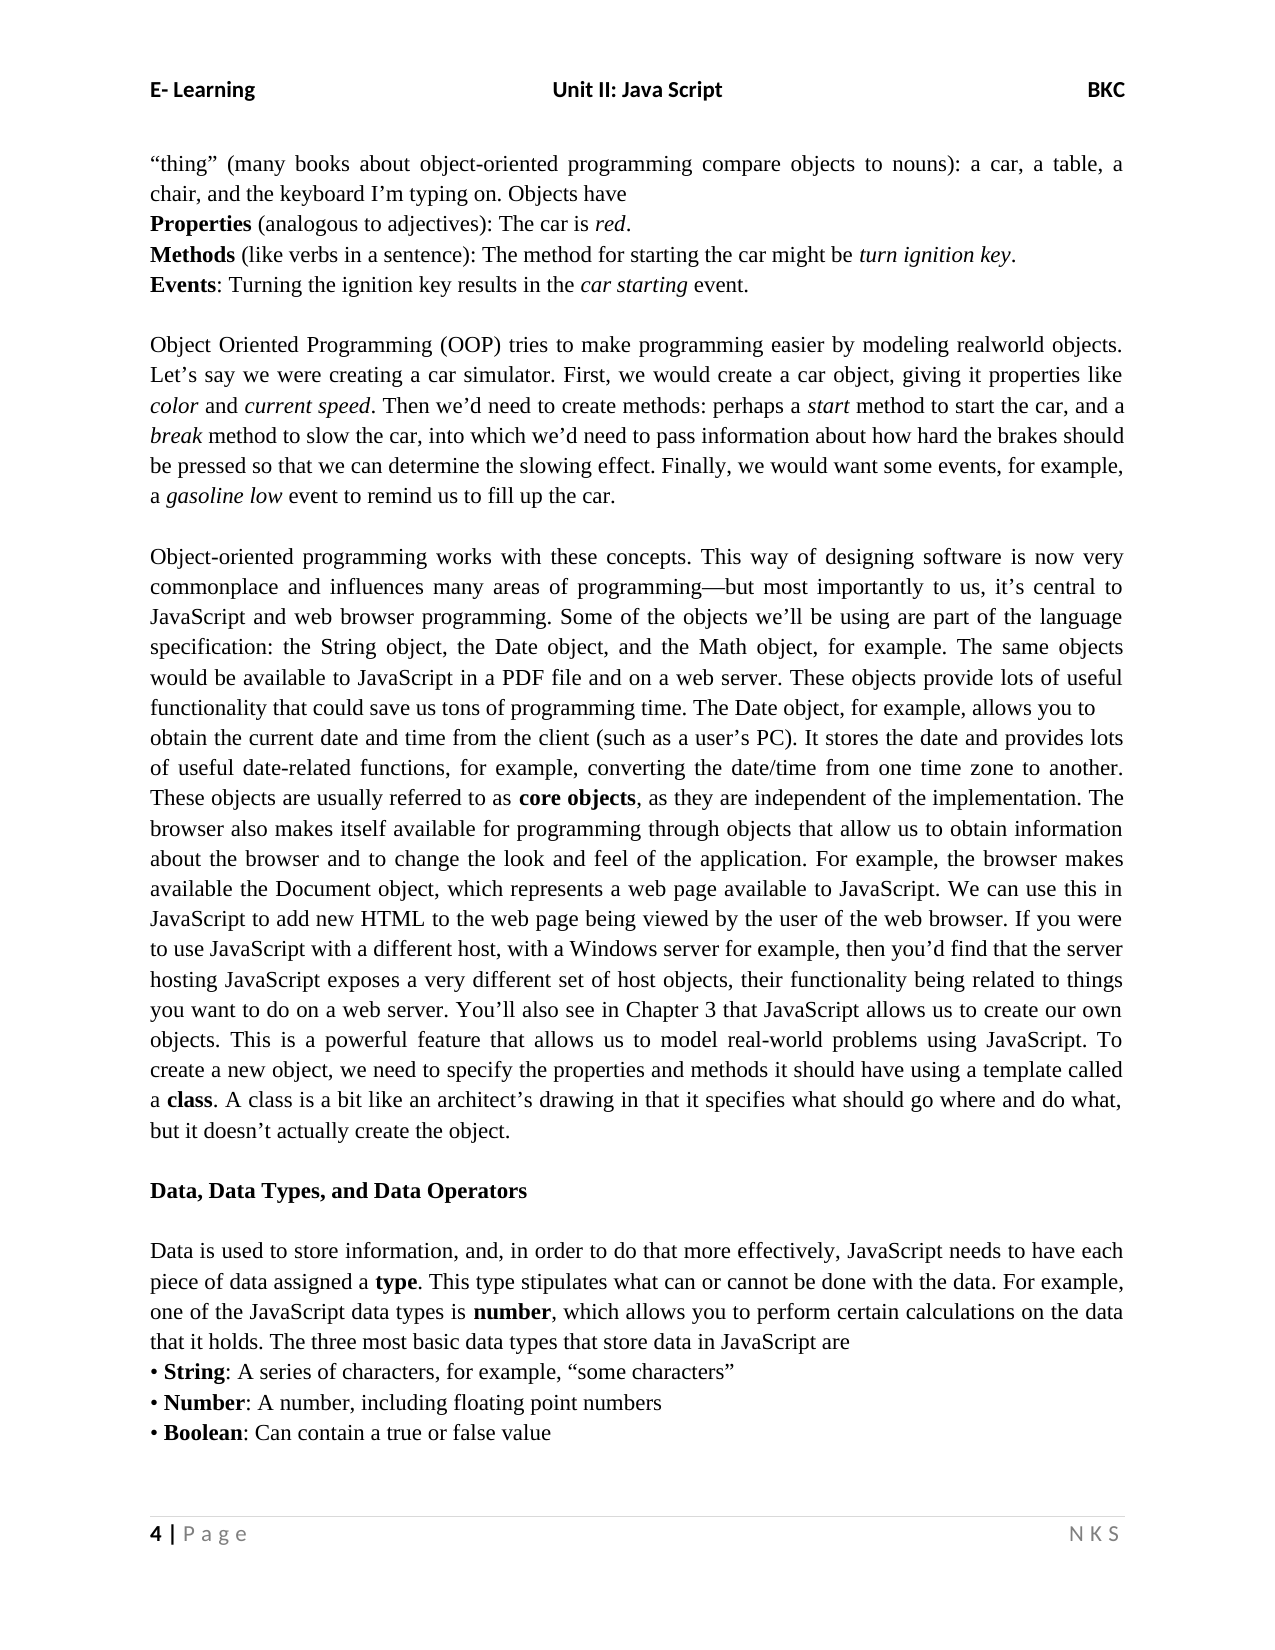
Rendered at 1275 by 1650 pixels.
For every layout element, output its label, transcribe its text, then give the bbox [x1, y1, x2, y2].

text Data is used to store information, and, in order to do that more effectively, JavaScript needs to have each piece of data assigned a type. This type stipulates what can or cannot be done with the data. For example, one of the JavaScript data types is number, which allows you to perform certain calculations on the data that it holds. The three most basic data types that store data in JavaScript are [150, 1237, 1125, 1354]
text obtain the current date and time from the client (such as a user’s PC). It stores the date and provides lots of useful date-related functions, for example, converting the date/time from one time zone to another. These objects are usually referred to as core objects, as they are independent of the implementation. The browser also makes itself available for programming through objects that allow us to obtain information about the browser and to change the look and feel of the application. For example, the browser makes available the Document object, which represents a web page available to JavaScript. We can use this in JavaScript to add new HTML to the web page being viewed by the user of the web browser. If you were to use JavaScript with a different host, with a Windows server for example, then you’d find that the server hosting JavaScript exposes a very different set of host objects, their functionality being related to things you want to do on a web server. You’ll also see in Chapter 3 that JavaScript allows us to create our own objects. This is a powerful feature that allows us to model real-world problems using JavaScript. To create a new object, we need to specify the properties and methods it should have using a template called a class. A class is a bit like an architect’s drawing in that it specifies what should go where and do what, but it doesn’t actually create the object. [150, 724, 1125, 1143]
text • String: A series of characters, for example, “some characters” [150, 1358, 1125, 1385]
text Data, Data Types, and Data Operators [150, 1177, 1125, 1203]
text • Boolean: Can contain a true or false value [150, 1419, 1125, 1445]
text • Number: A number, including floating point numbers [150, 1388, 1125, 1415]
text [150, 150, 1125, 207]
text Object-oriented programming works with these concepts. This way of designing software is now very commonplace and influences many areas of programming—but most importantly to us, it’s central to JavaScript and web browser programming. Some of the objects we’ll be using are part of the language specification: the String object, the Date object, and the Math object, for example. The same objects would be available to JavaScript in a PDF file and on a web server. These objects provide lots of useful functionality that could save us tons of programming time. The Date object, for example, allows you to [150, 543, 1125, 720]
text Events: Turning the ignition key results in the car starting event. [150, 271, 1125, 297]
text Methods (like verbs in a sentence): The method for starting the car might be turn ignition key. [150, 241, 1125, 267]
text Properties (analogous to adjectives): The car is red. [150, 210, 1125, 237]
text Object Oriented Programming (OOP) tries to make programming easier by modeling realworld objects. Let’s say we were creating a car simulator. First, we would create a car object, giving it properties like color and current speed. Then we’d need to create methods: perhaps a start method to start the car, and a break method to slow the car, into which we’d need to pass information about how hard the brakes should be pressed so that we can determine the slowing effect. Finally, we would want some events, for example, a gasoline low event to remind us to fill up the car. [150, 331, 1125, 509]
